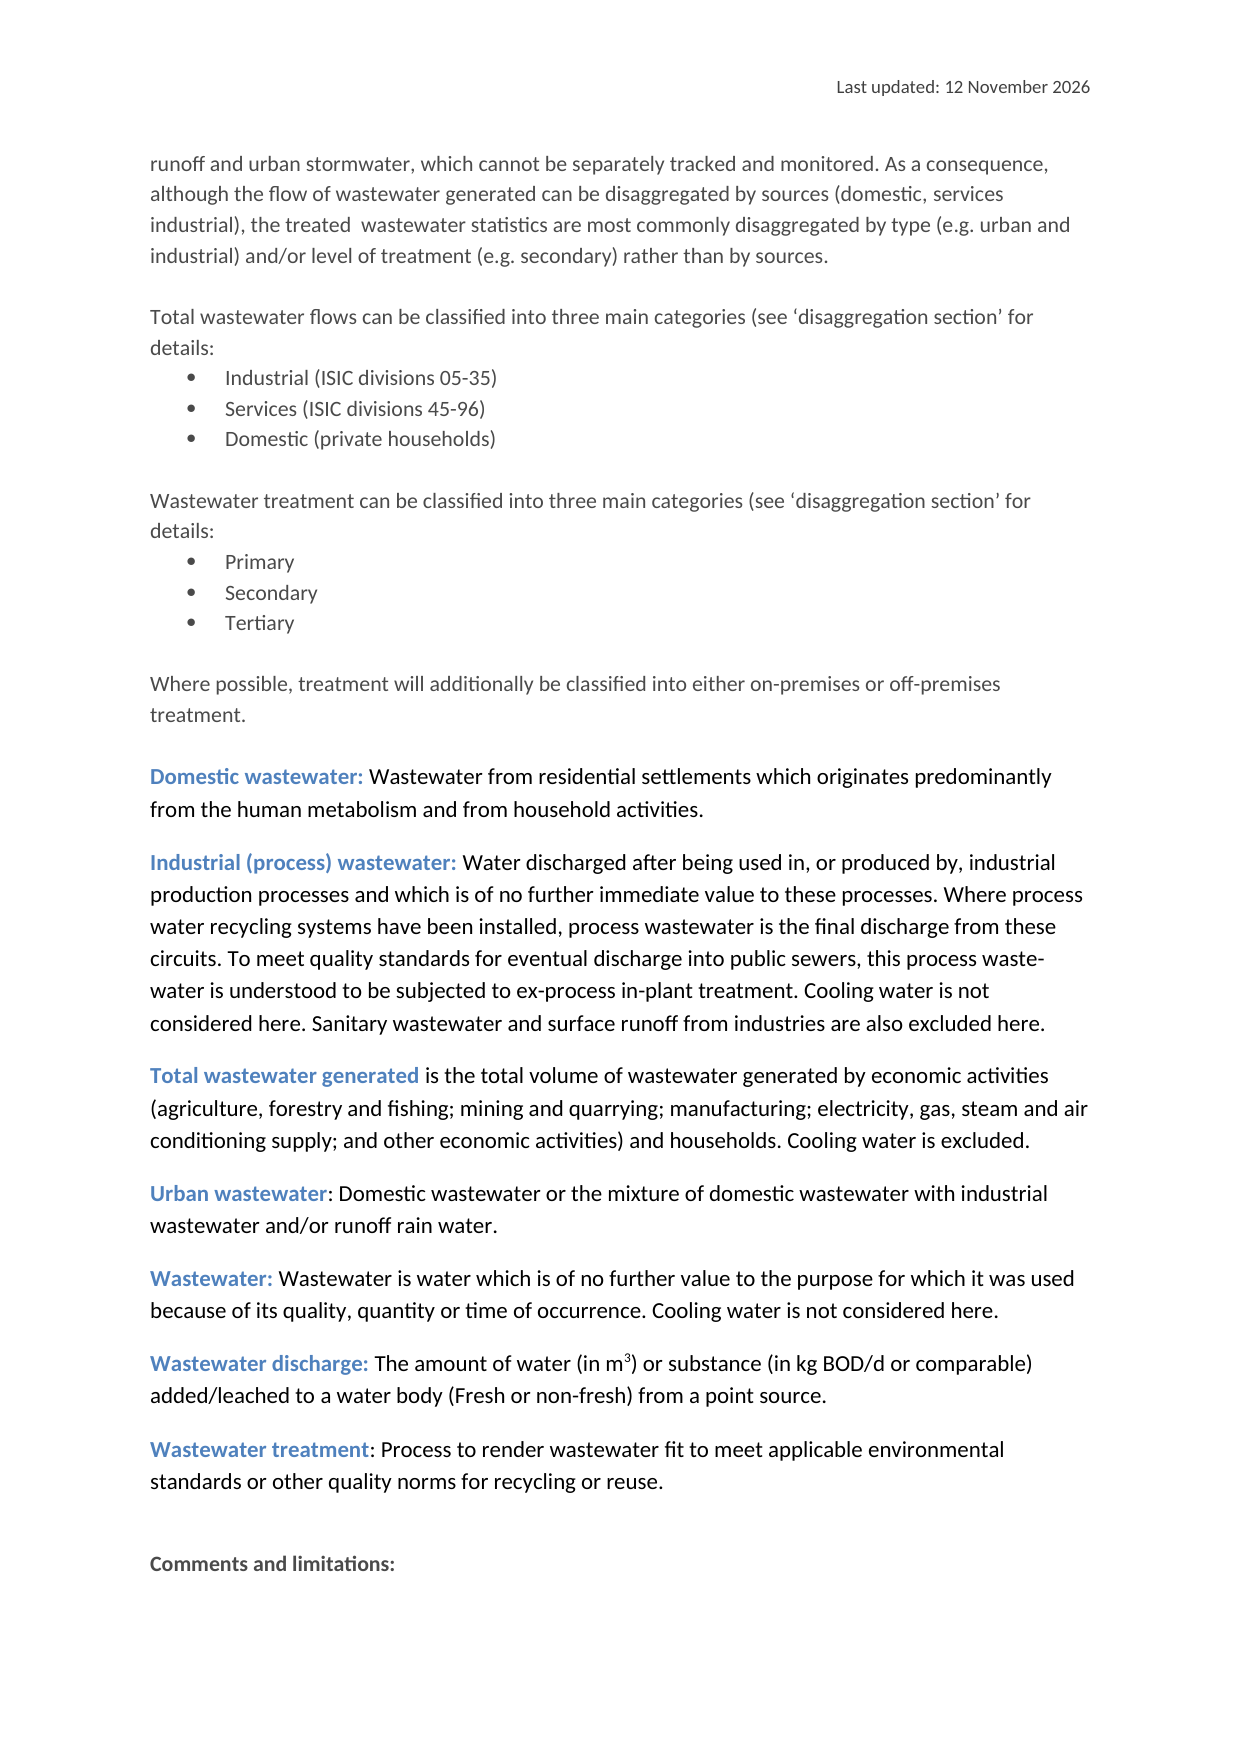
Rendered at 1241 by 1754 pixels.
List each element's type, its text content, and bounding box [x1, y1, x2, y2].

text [150, 150, 1090, 268]
text Wastewater treatment: Process to render wastewater fit to meet applicable environmental standards or other quality norms for recycling or reuse. [150, 1435, 1090, 1495]
text Total wastewater flows can be classified into three main categories (see ‘disaggregation section’ for details: [150, 303, 1090, 360]
text Total wastewater generated is the total volume of wastewater generated by economic activities (agriculture, forestry and fishing; mining and quarrying; manufacturing; electricity, gas, steam and air conditioning supply; and other economic activities) and households. Cooling water is excluded. [150, 1062, 1090, 1154]
text Where possible, treatment will additionally be classified into either on-premises or off-premises treatment. [150, 671, 1090, 728]
text Comments and limitations: [150, 1551, 1090, 1577]
text Wastewater discharge: The amount of water (in m3) or substance (in kg BOD/d or comparable) added/leached to a water body (Fresh or non-fresh) from a point source. [150, 1349, 1090, 1410]
list Services (ISIC divisions 45-96) [187, 395, 1090, 422]
list Tertiary [187, 609, 1090, 636]
text Industrial (process) wastewater: Water discharged after being used in, or produced by, industrial production processes and which is of no further immediate value to these processes. Where process water recycling systems have been installed, process wastewater is the final discharge from these circuits. To meet quality standards for eventual discharge into public sewers, this process waste-water is understood to be subjected to ex-process in-plant treatment. Cooling water is not considered here. Sanitary wastewater and surface runoff from industries are also excluded here. [150, 848, 1090, 1037]
list Primary [187, 548, 1090, 575]
list Secondary [187, 579, 1090, 605]
text Wastewater: Wastewater is water which is of no further value to the purpose for which it was used because of its quality, quantity or time of occurrence. Cooling water is not considered here. [150, 1264, 1090, 1324]
text Urban wastewater: Domestic wastewater or the mixture of domestic wastewater with industrial wastewater and/or runoff rain water. [150, 1179, 1090, 1239]
text Wastewater treatment can be classified into three main categories (see ‘disaggregation section’ for details: [150, 487, 1090, 544]
list Industrial (ISIC divisions 05-35) [187, 364, 1090, 391]
list Domestic (private households) [187, 426, 1090, 452]
text Domestic wastewater: Wastewater from residential settlements which originates predominantly from the human metabolism and from household activities. [150, 762, 1090, 823]
